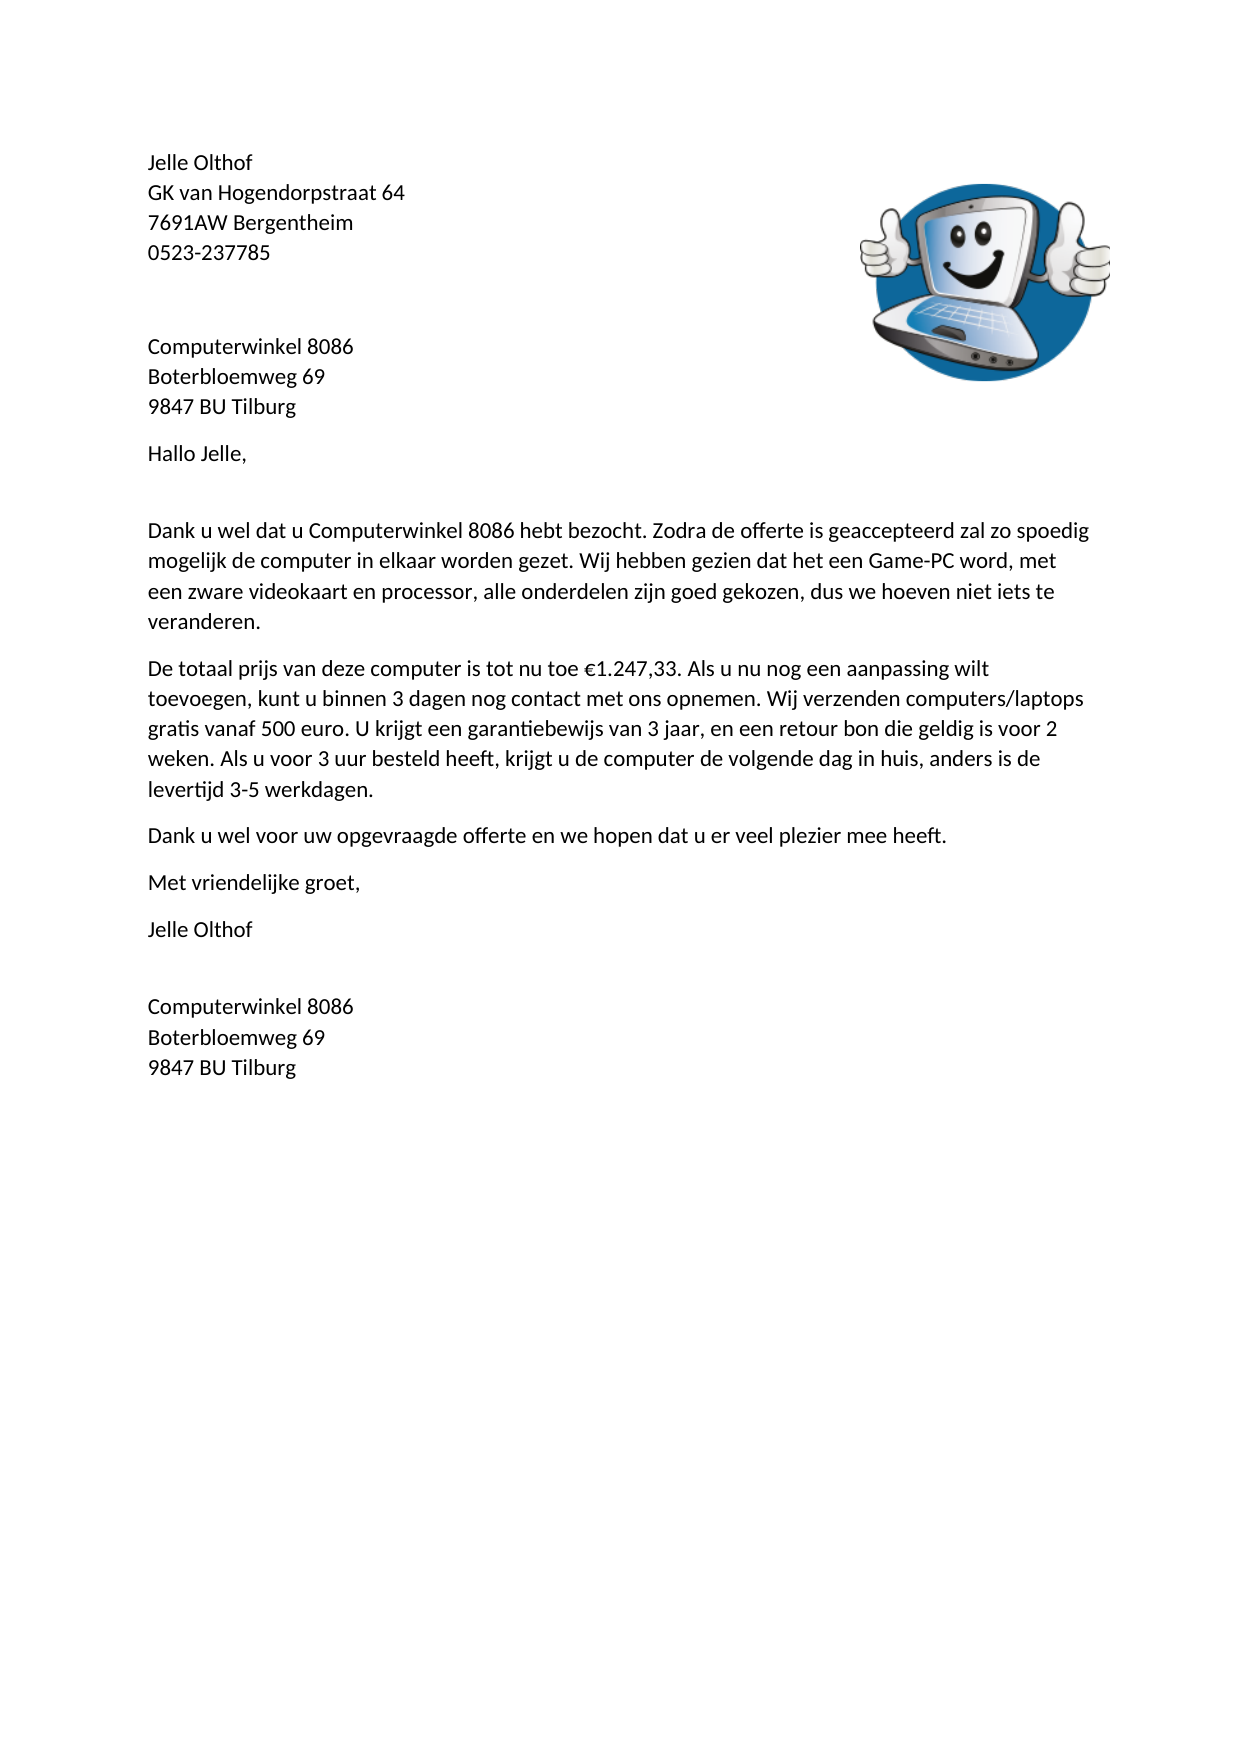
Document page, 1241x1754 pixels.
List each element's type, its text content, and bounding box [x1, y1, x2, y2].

text Dank u wel voor uw opgevraagde offerte en we hopen dat u er veel plezier mee heeft. [148, 822, 1093, 849]
text Dank u wel dat u Computerwinkel 8086 hebt bezocht. Zodra de offerte is geaccepteerd zal zo spoedig mogelijk de computer in elkaar worden gezet. Wij hebben gezien dat het een Game-PC word, met een zware videokaart en processor, alle onderdelen zijn goed gekozen, dus we hoeven niet iets te veranderen. [148, 516, 1093, 635]
text De totaal prijs van deze computer is tot nu toe €1.247,33. Als u nu nog een aanpassing wilt toevoegen, kunt u binnen 3 dagen nog contact met ons opnemen. Wij verzenden computers/laptops gratis vanaf 500 euro. U krijgt een garantiebewijs van 3 jaar, en een retour bon die geldig is voor 2 weken. Als u voor 3 uur besteld heeft, krijgt u de computer de volgende dag in huis, anders is de levertijd 3-5 werkdagen. [148, 654, 1093, 803]
picture [860, 175, 1110, 387]
text Jelle Olthof [148, 915, 1093, 973]
text Computerwinkel 8086 Boterbloemweg 69 9847 BU Tilburg [148, 332, 1093, 420]
text Jelle Olthof GK van Hogendorpstraat 64 7691AW Bergentheim 0523-237785 [148, 148, 1093, 266]
text Computerwinkel 8086 Boterbloemweg 69 9847 BU Tilburg [148, 992, 1093, 1081]
text Hallo Jelle, [148, 439, 1093, 497]
text Met vriendelijke groet, [148, 868, 1093, 896]
